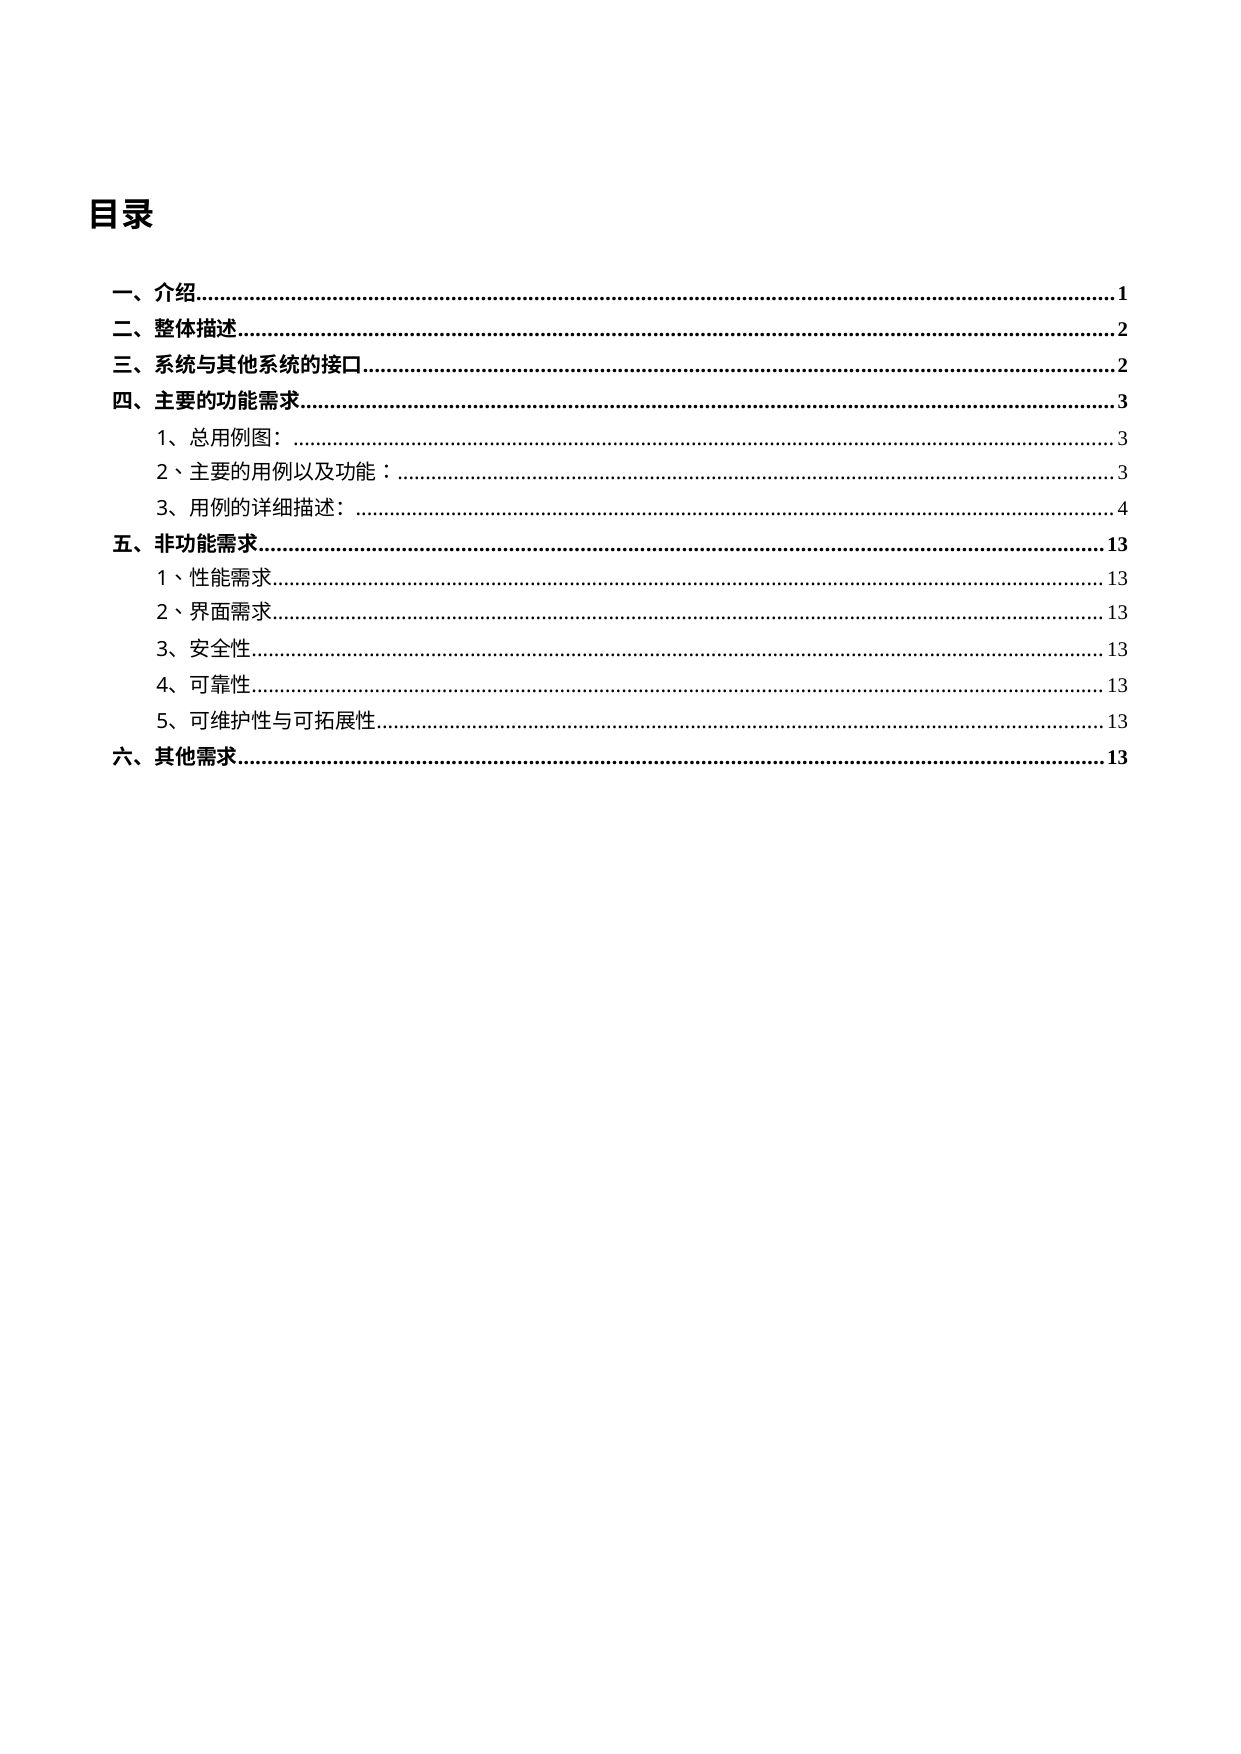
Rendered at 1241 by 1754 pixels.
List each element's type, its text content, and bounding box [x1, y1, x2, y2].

text 目录 [87, 187, 1153, 236]
